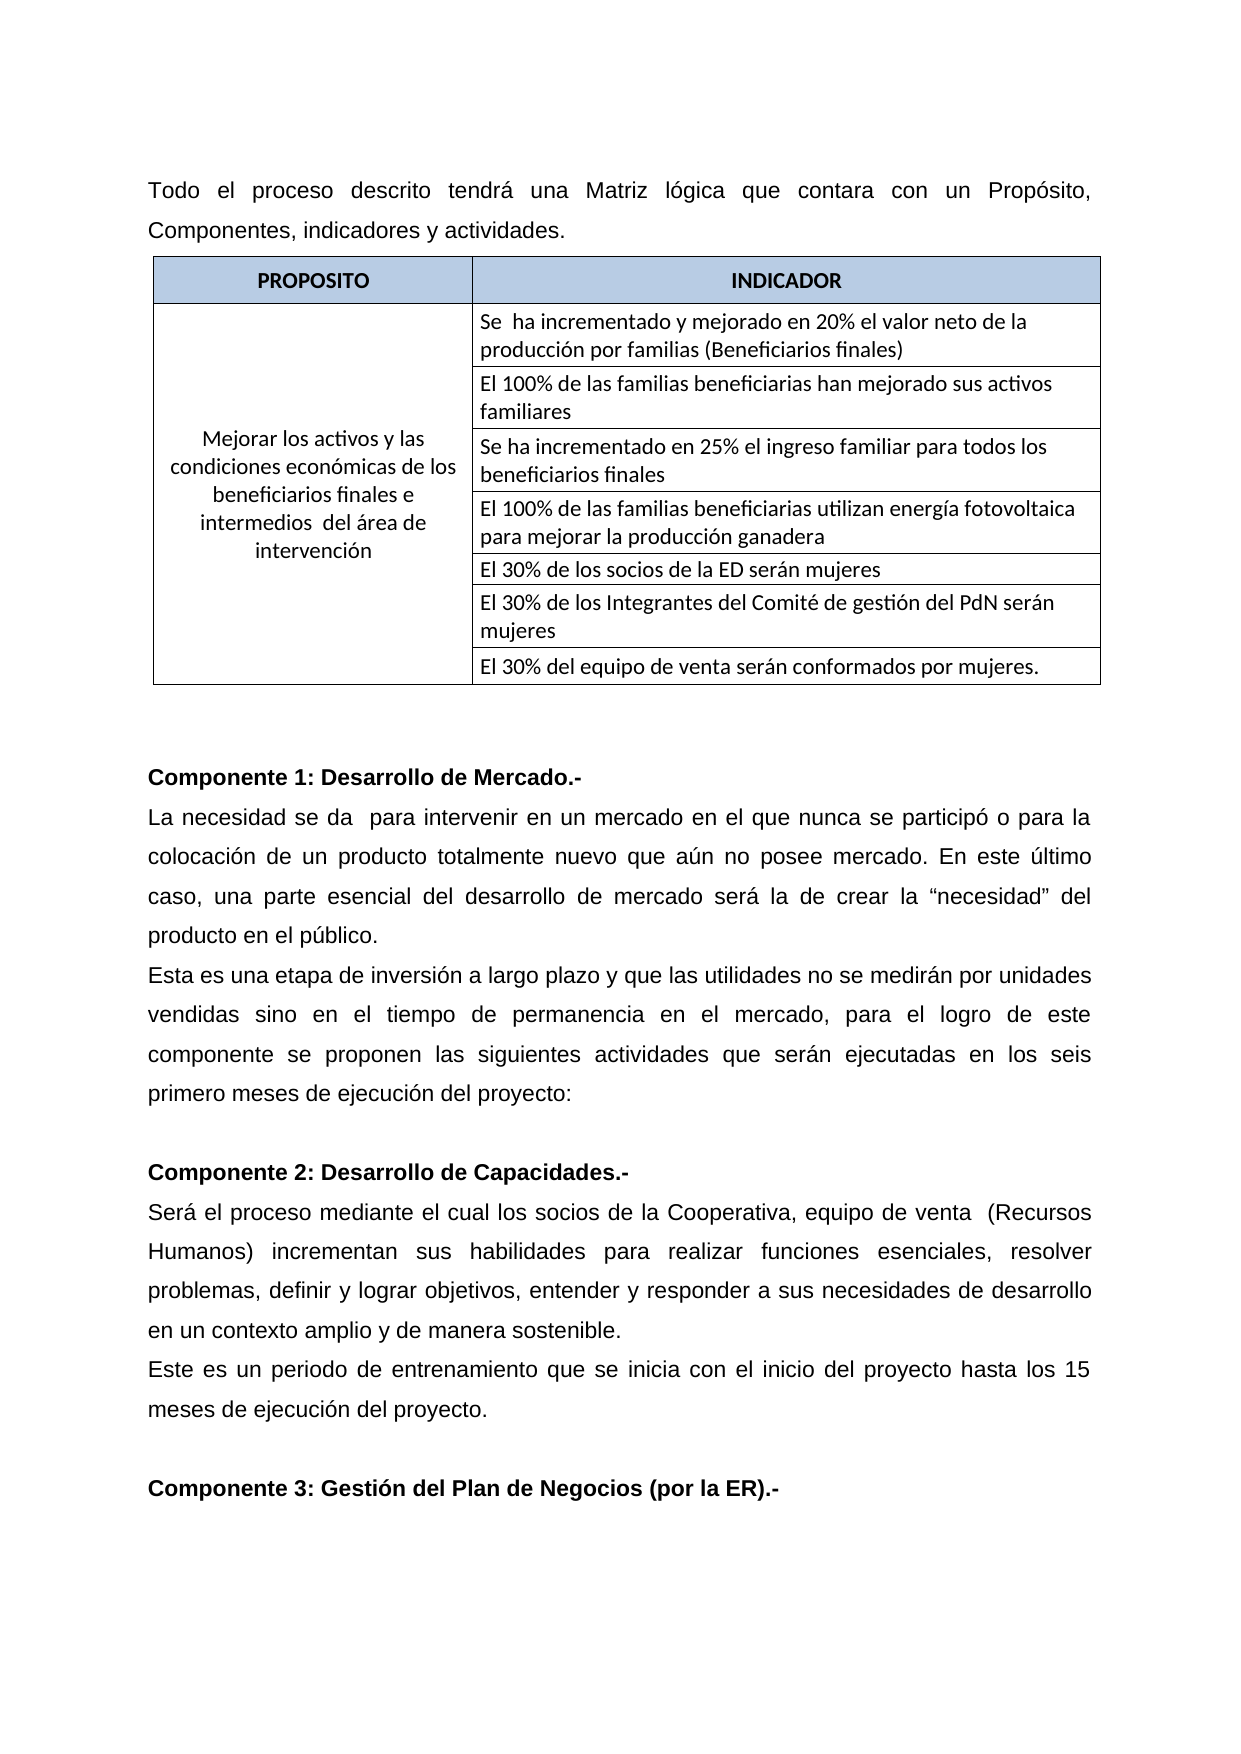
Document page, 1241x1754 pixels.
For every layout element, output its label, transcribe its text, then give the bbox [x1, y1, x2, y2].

text Componente 1: Desarrollo de Mercado.- [148, 764, 1092, 791]
table_cell El 30% de los Integrantes del Comité de gestión del PdN serán mujeres [473, 585, 1100, 647]
text La necesidad se da para intervenir en un mercado en el que nunca se participó o para la colocación de un producto totalmente nuevo que aún no posee mercado. En este último caso, una parte esencial del desarrollo de mercado será la de crear la “necesidad” del producto en el público. [148, 804, 1092, 948]
table_header INDICADOR [473, 257, 1100, 303]
table_cell Mejorar los activos y las condiciones económicas de los beneficiarios finales e intermedios del área de intervención [154, 304, 472, 684]
table_cell El 100% de las familias beneficiarias utilizan energía fotovoltaica para mejorar la producción ganadera [473, 492, 1100, 553]
text Este es un periodo de entrenamiento que se inicia con el inicio del proyecto hasta los 15 meses de ejecución del proyecto. [148, 1356, 1092, 1422]
text Esta es una etapa de inversión a largo plazo y que las utilidades no se medirán por unidades vendidas sino en el tiempo de permanencia en el mercado, para el logro de este componente se proponen las siguientes actividades que serán ejecutadas en los seis primero meses de ejecución del proyecto: [148, 962, 1092, 1106]
table_cell El 100% de las familias beneficiarias han mejorado sus activos familiares [473, 367, 1100, 428]
text Será el proceso mediante el cual los socios de la Cooperativa, equipo de venta (Recursos Humanos) incrementan sus habilidades para realizar funciones esenciales, resolver problemas, definir y lograr objetivos, entender y responder a sus necesidades de desarrollo en un contexto amplio y de manera sostenible. [148, 1198, 1092, 1343]
table_cell Se ha incrementado en 25% el ingreso familiar para todos los beneficiarios finales [473, 429, 1100, 491]
table_cell El 30% de los socios de la ED serán mujeres [473, 554, 1100, 584]
table_header PROPOSITO [154, 257, 472, 303]
table_cell Se ha incrementado y mejorado en 20% el valor neto de la producción por familias (Beneficiarios finales) [473, 304, 1100, 366]
table_cell El 30% del equipo de venta serán conformados por mujeres. [473, 648, 1100, 684]
text Todo el proceso descrito tendrá una Matriz lógica que contara con un Propósito, Componentes, indicadores y actividades. [148, 177, 1092, 243]
text Componente 3: Gestión del Plan de Negocios (por la ER).- [148, 1475, 1092, 1501]
text Componente 2: Desarrollo de Capacidades.- [148, 1159, 1092, 1185]
